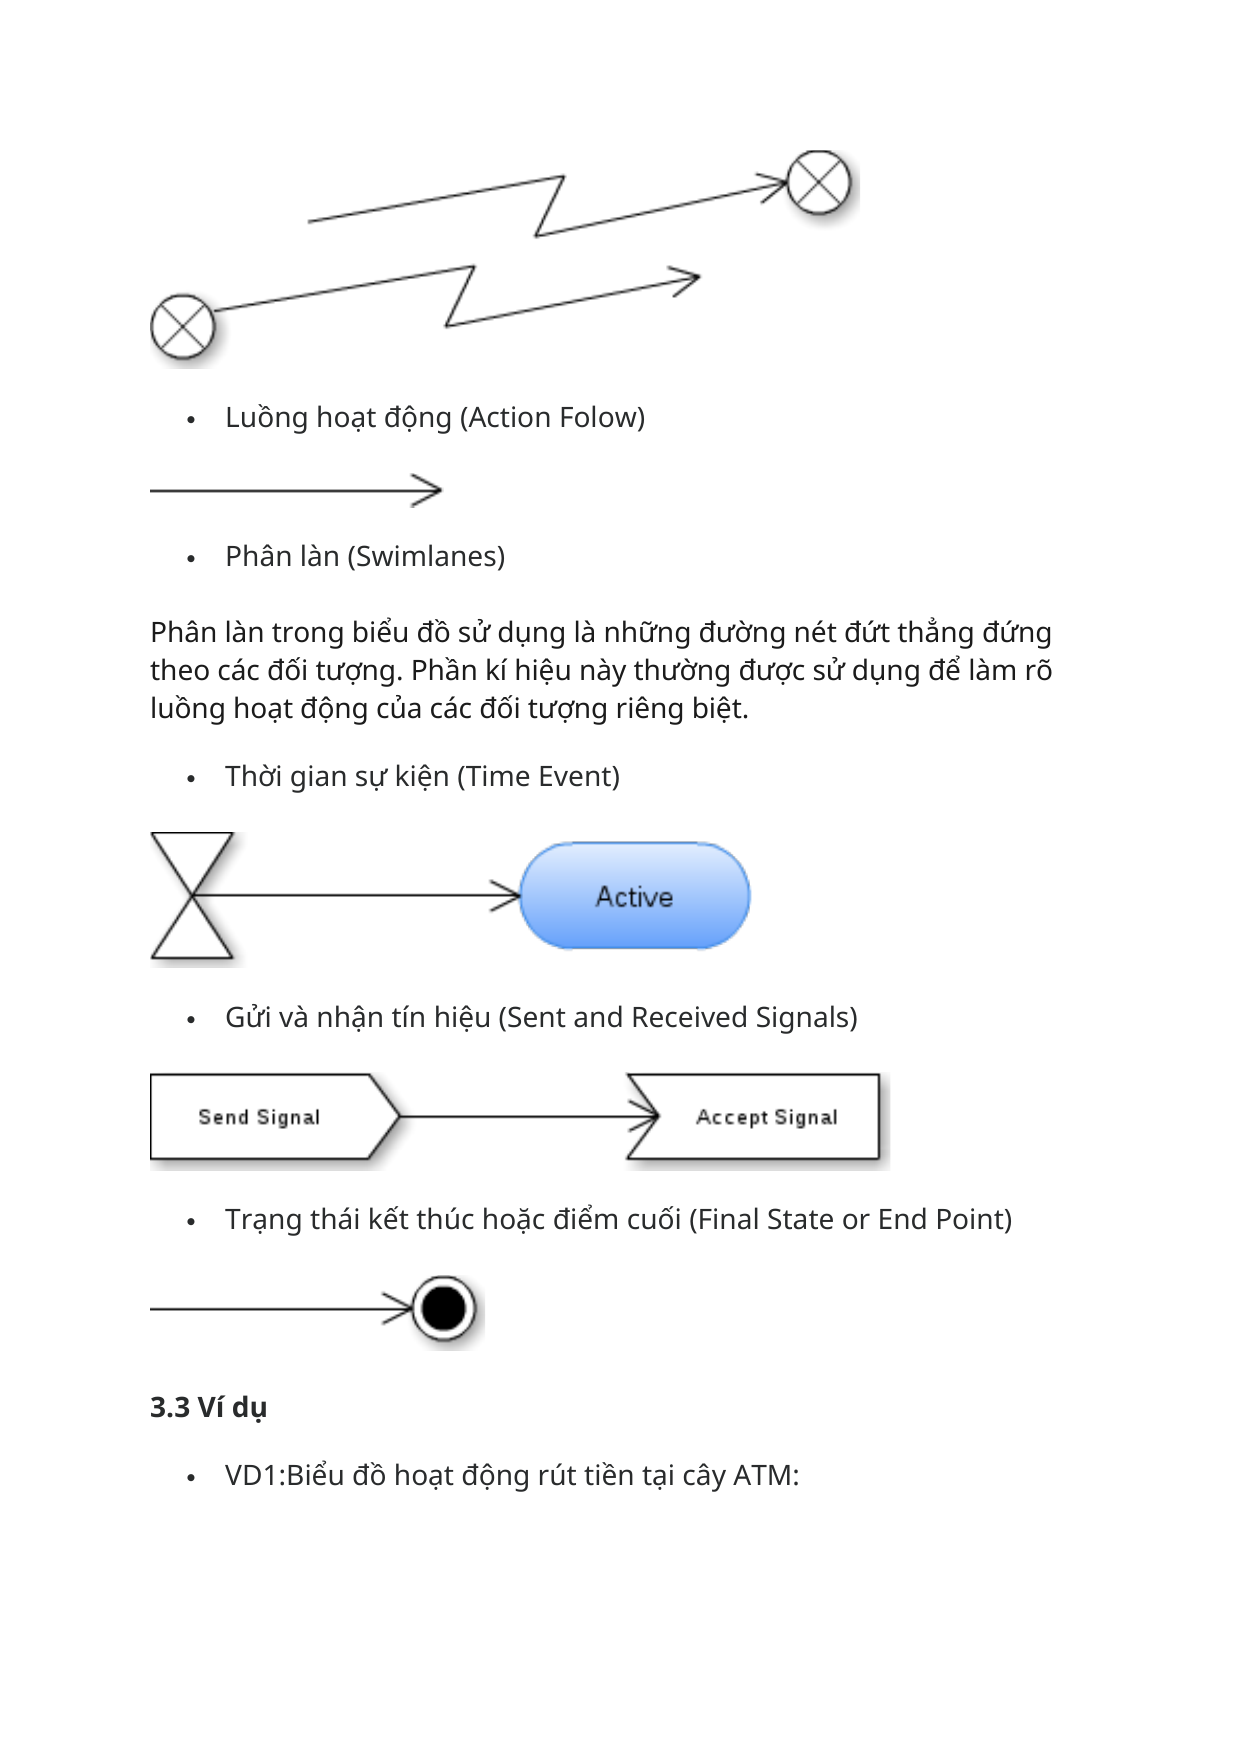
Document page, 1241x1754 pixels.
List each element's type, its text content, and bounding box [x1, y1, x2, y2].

list Thời gian sự kiện (Time Event) [187, 756, 1090, 795]
subtitle 3.3 Ví dụ [150, 1388, 1090, 1426]
text Phân làn trong biểu đồ sử dụng là những đường nét đứt thẳng đứng theo các đối tượng. Phần kí hiệu này thường được sử dụng để làm rõ luồng hoạt động của các đối tượng riêng biệt. [150, 612, 1090, 727]
picture [150, 473, 444, 508]
picture [150, 150, 861, 369]
list VD1:Biểu đồ hoạt động rút tiền tại cây ATM: [187, 1455, 1090, 1493]
picture [150, 832, 752, 968]
picture [150, 1072, 891, 1171]
list Trạng thái kết thúc hoặc điểm cuối (Final State or End Point) [187, 1199, 1090, 1238]
picture [150, 1275, 486, 1351]
list Gửi và nhận tín hiệu (Sent and Received Signals) [187, 997, 1090, 1035]
list Phân làn (Swimlanes) [187, 536, 1090, 575]
list Luồng hoạt động (Action Folow) [187, 398, 1090, 436]
